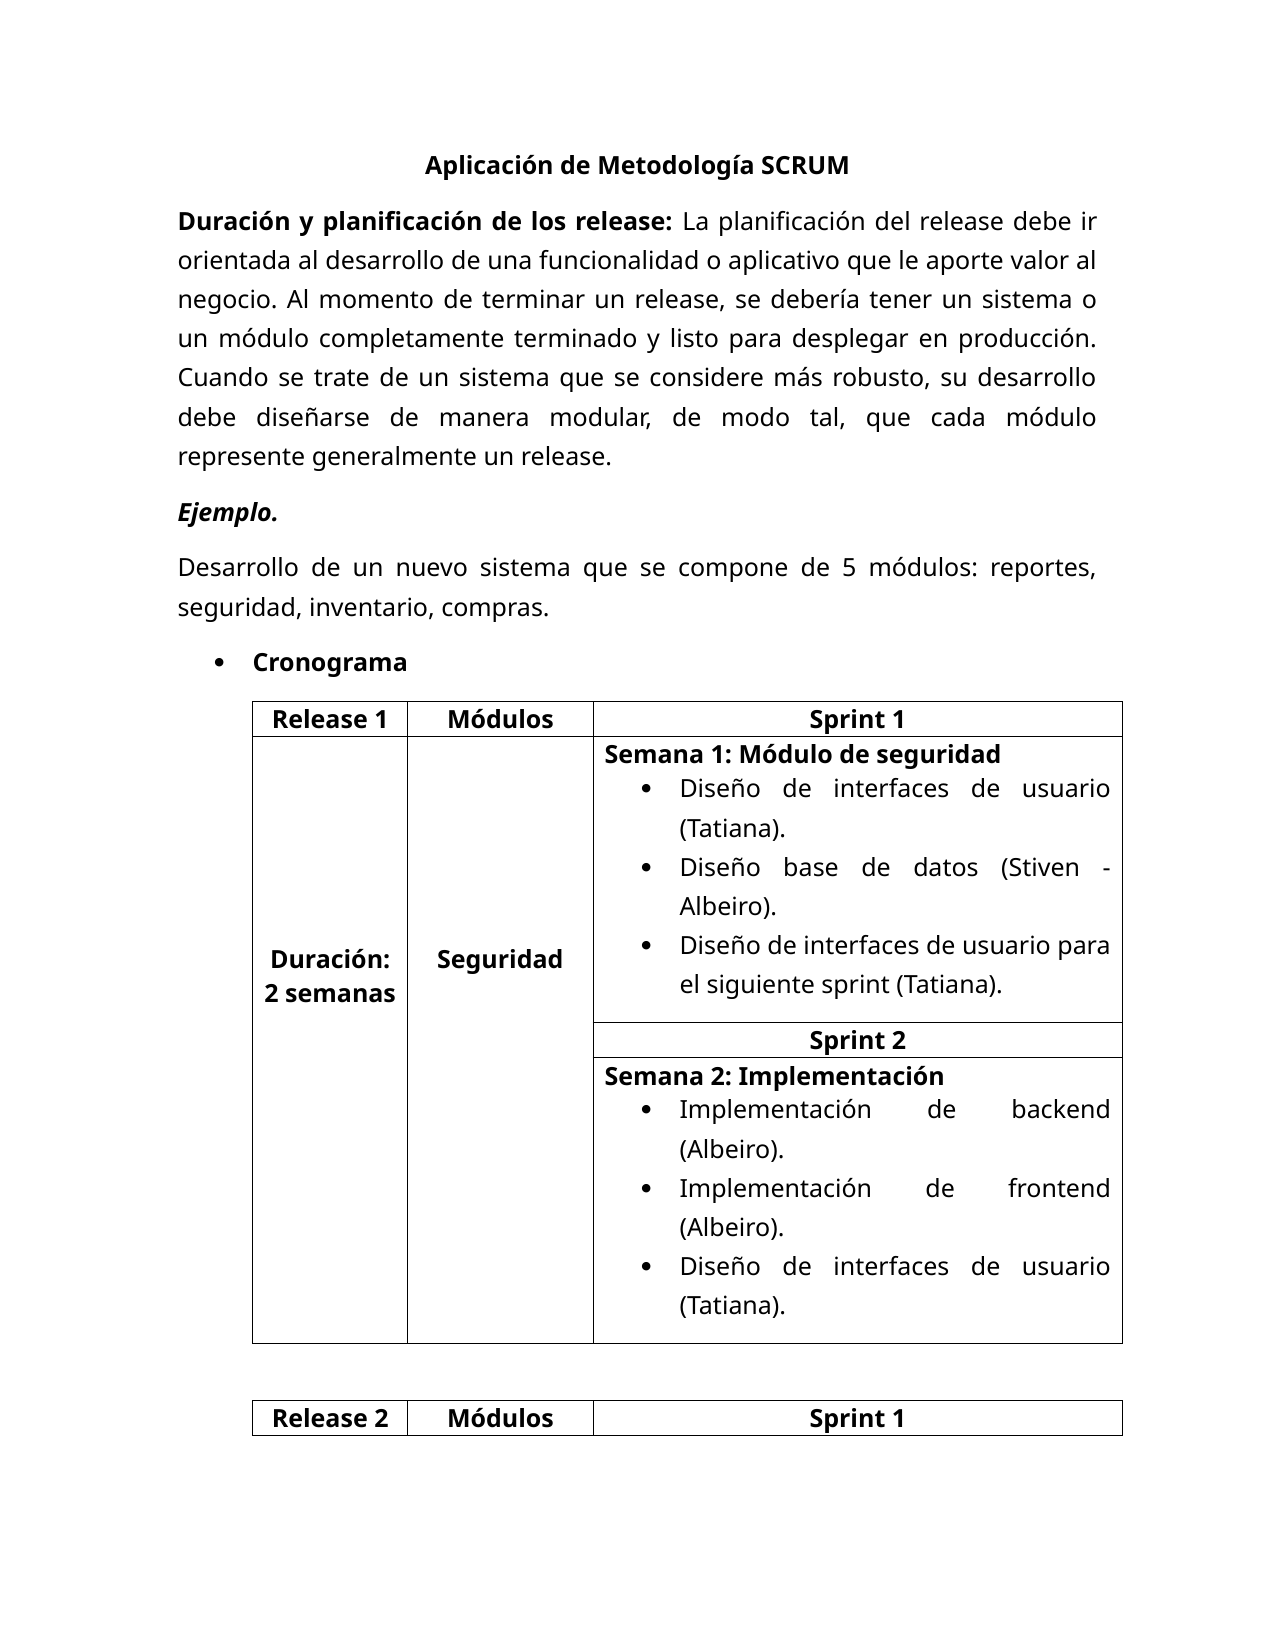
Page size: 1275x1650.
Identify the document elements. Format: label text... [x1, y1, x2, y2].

table_header Release 1 [253, 702, 407, 736]
table_header Módulos [408, 702, 593, 736]
list Cronograma [215, 645, 1098, 679]
table_header Módulos [408, 1401, 593, 1435]
table_header Release 2 [253, 1401, 407, 1435]
text Duración y planificación de los release: La planificación del release debe ir orientada al desarrollo de una funcionalidad o aplicativo que le aporte valor al negocio. Al momento de terminar un release, se debería tener un sistema o un módulo completamente terminado y listo para desplegar en producción. Cuando se trate de un sistema que se considere más robusto, su desarrollo debe diseñarse de manera modular, de modo tal, que cada módulo represente generalmente un release. [177, 203, 1098, 472]
text Desarrollo de un nuevo sistema que se compone de 5 módulos: reportes, seguridad, inventario, compras. [177, 550, 1098, 623]
table_header Sprint 1 [594, 1401, 1122, 1435]
table_cell Seguridad [408, 737, 593, 1343]
table_cell Duración: 2 semanas [253, 737, 407, 1343]
table_cell Semana 1: Módulo de seguridad Diseño de interfaces de usuario (Tatiana). Diseño base de datos (Stiven - Albeiro). Diseño de interfaces de usuario para el siguiente sprint (Tatiana). [594, 737, 1122, 1022]
table_header Sprint 1 [594, 702, 1122, 736]
table_cell Semana 2: Implementación Implementación de backend (Albeiro). Implementación de frontend (Albeiro). Diseño de interfaces de usuario (Tatiana). [594, 1058, 1122, 1343]
text Aplicación de Metodología SCRUM [177, 148, 1098, 182]
table_cell Sprint 2 [594, 1023, 1122, 1057]
text Ejemplo. [177, 494, 1098, 528]
